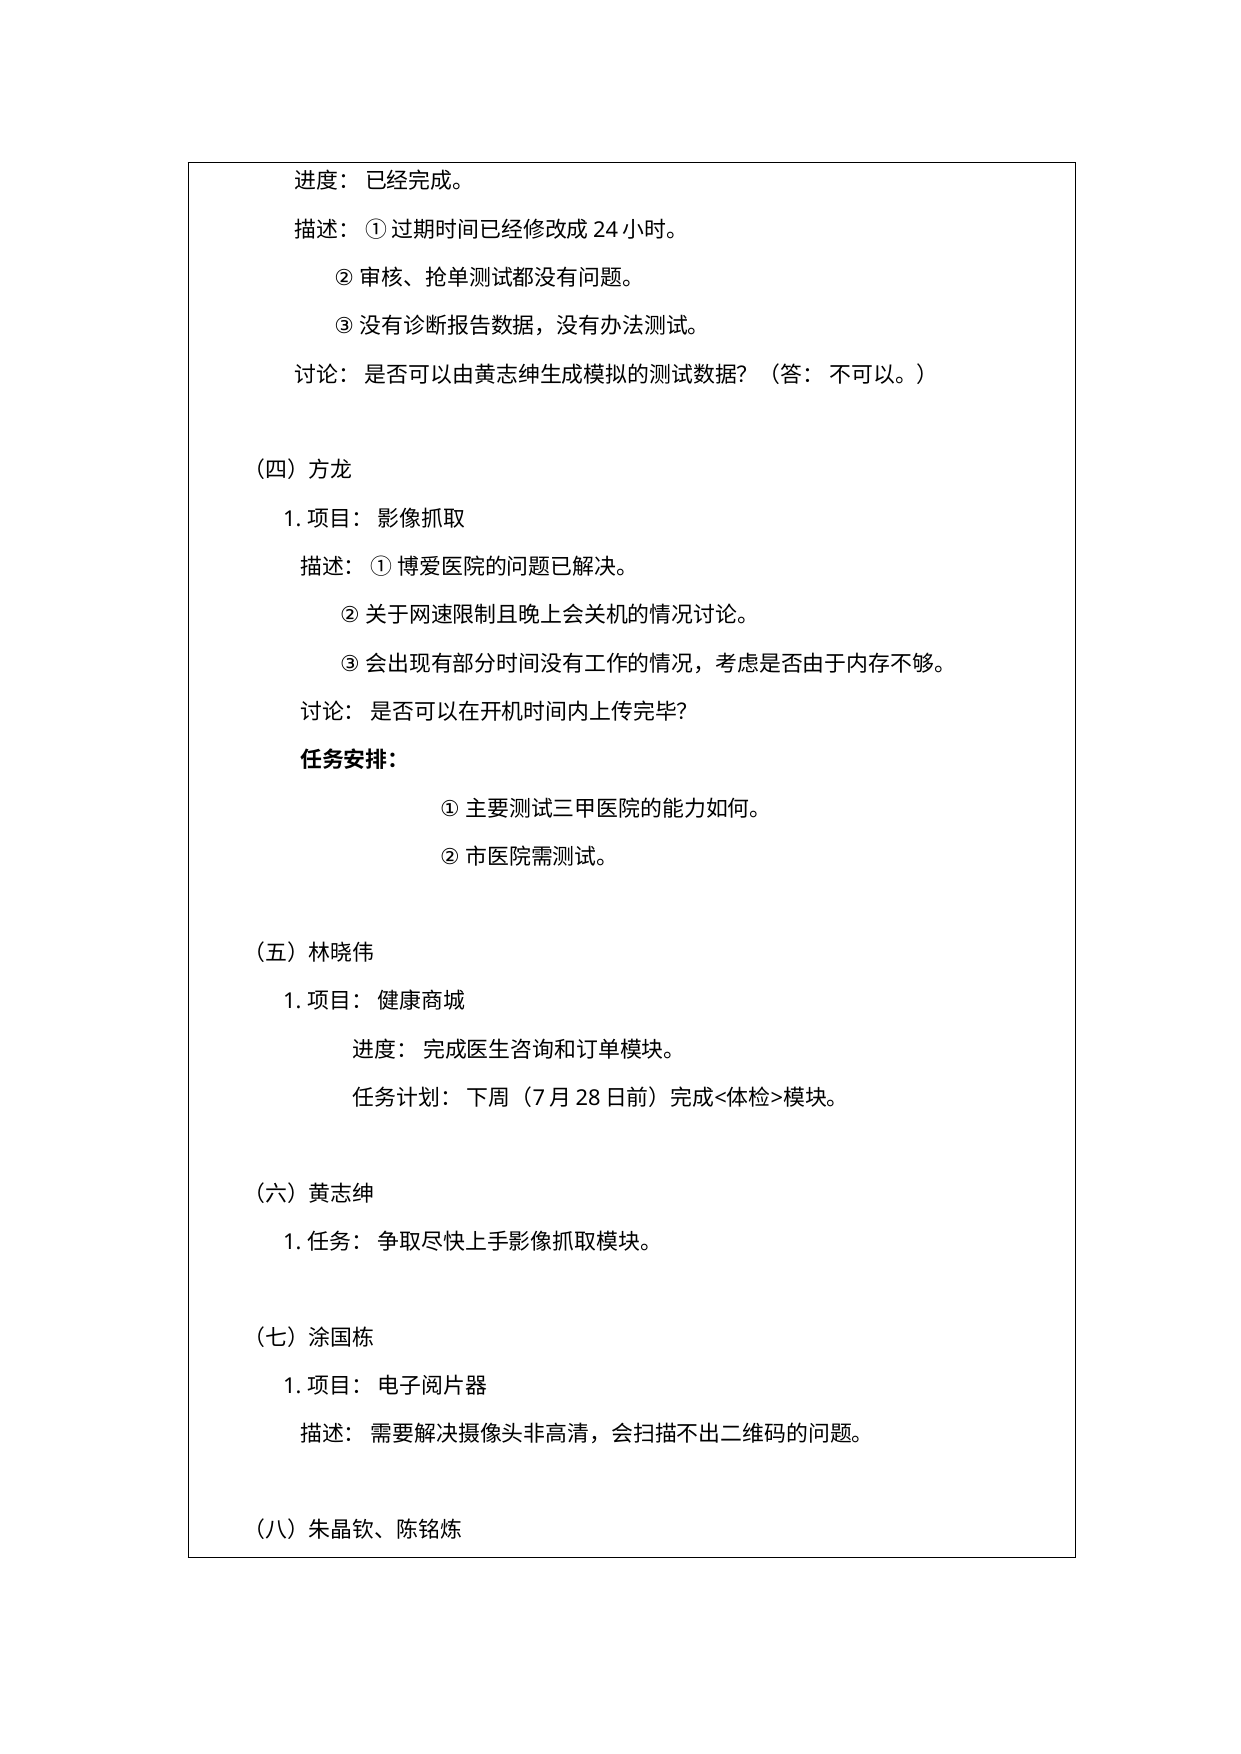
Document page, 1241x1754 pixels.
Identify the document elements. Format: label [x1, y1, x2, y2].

table_cell [189, 163, 1075, 1557]
